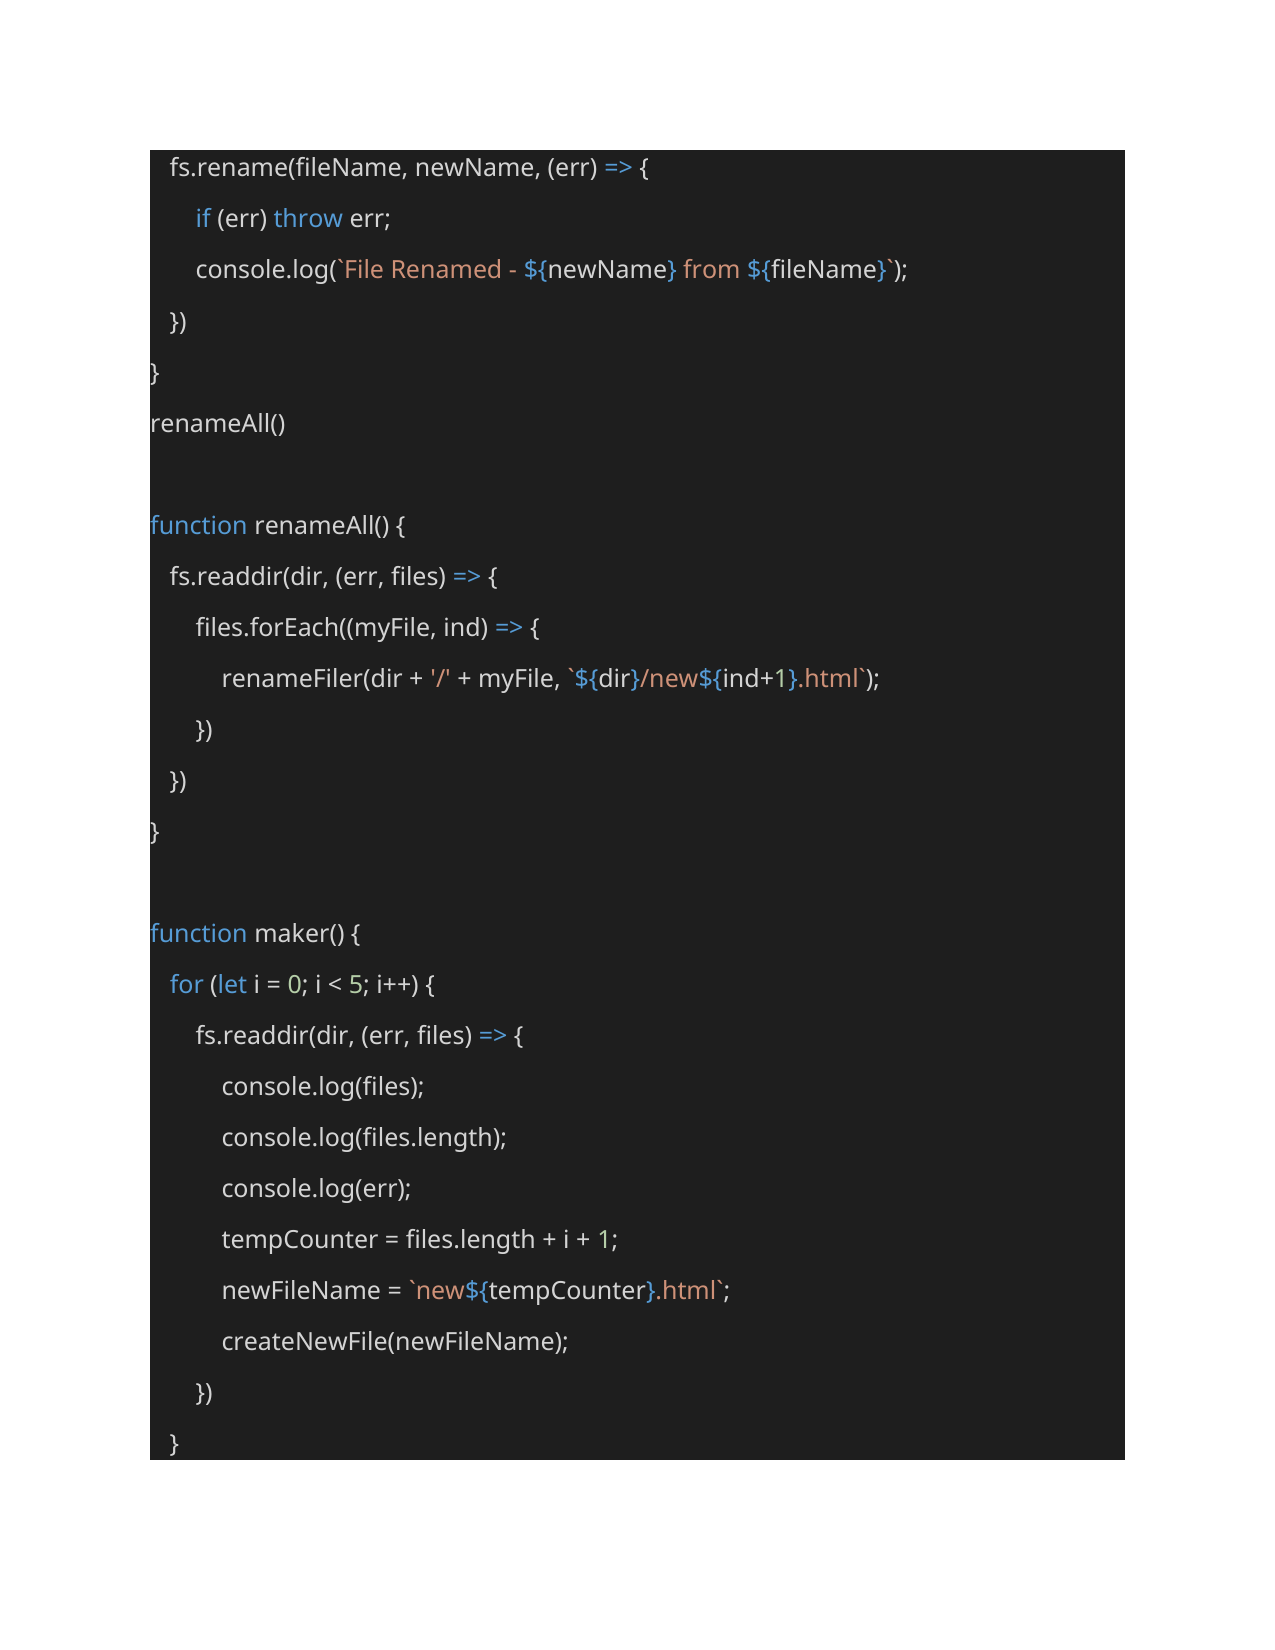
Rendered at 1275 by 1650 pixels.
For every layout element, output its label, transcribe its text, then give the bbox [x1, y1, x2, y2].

text for (let i = 0; i < 5; i++) { [150, 967, 1125, 1001]
text createNewFile(newFileName); [150, 1324, 1125, 1358]
text renameFiler(dir + '/' + myFile, `${dir}/new${ind+1}.html`); [150, 660, 1125, 694]
text fs.readdir(dir, (err, files) => { [150, 558, 1125, 592]
text } [150, 813, 1125, 848]
text }) [150, 1375, 1125, 1409]
text files.forEach((myFile, ind) => { [150, 609, 1125, 643]
text console.log(files.length); [150, 1120, 1125, 1154]
text } [150, 354, 1125, 388]
text } [150, 1426, 1125, 1460]
text }) [150, 762, 1125, 797]
text fs.readdir(dir, (err, files) => { [150, 1018, 1125, 1052]
text tempCounter = files.length + i + 1; [150, 1222, 1125, 1256]
text function maker() { [150, 916, 1125, 950]
text console.log(err); [150, 1171, 1125, 1205]
text if (err) throw err; [150, 201, 1125, 235]
text newFileName = `new${tempCounter}.html`; [150, 1273, 1125, 1307]
text renameAll() [150, 405, 1125, 439]
text fs.rename(fileName, newName, (err) => { [150, 150, 1125, 184]
text console.log(`File Renamed - ${newName} from ${fileName}`); [150, 252, 1125, 286]
text console.log(files); [150, 1069, 1125, 1103]
text }) [150, 711, 1125, 746]
text function renameAll() { [150, 507, 1125, 541]
text }) [150, 303, 1125, 337]
